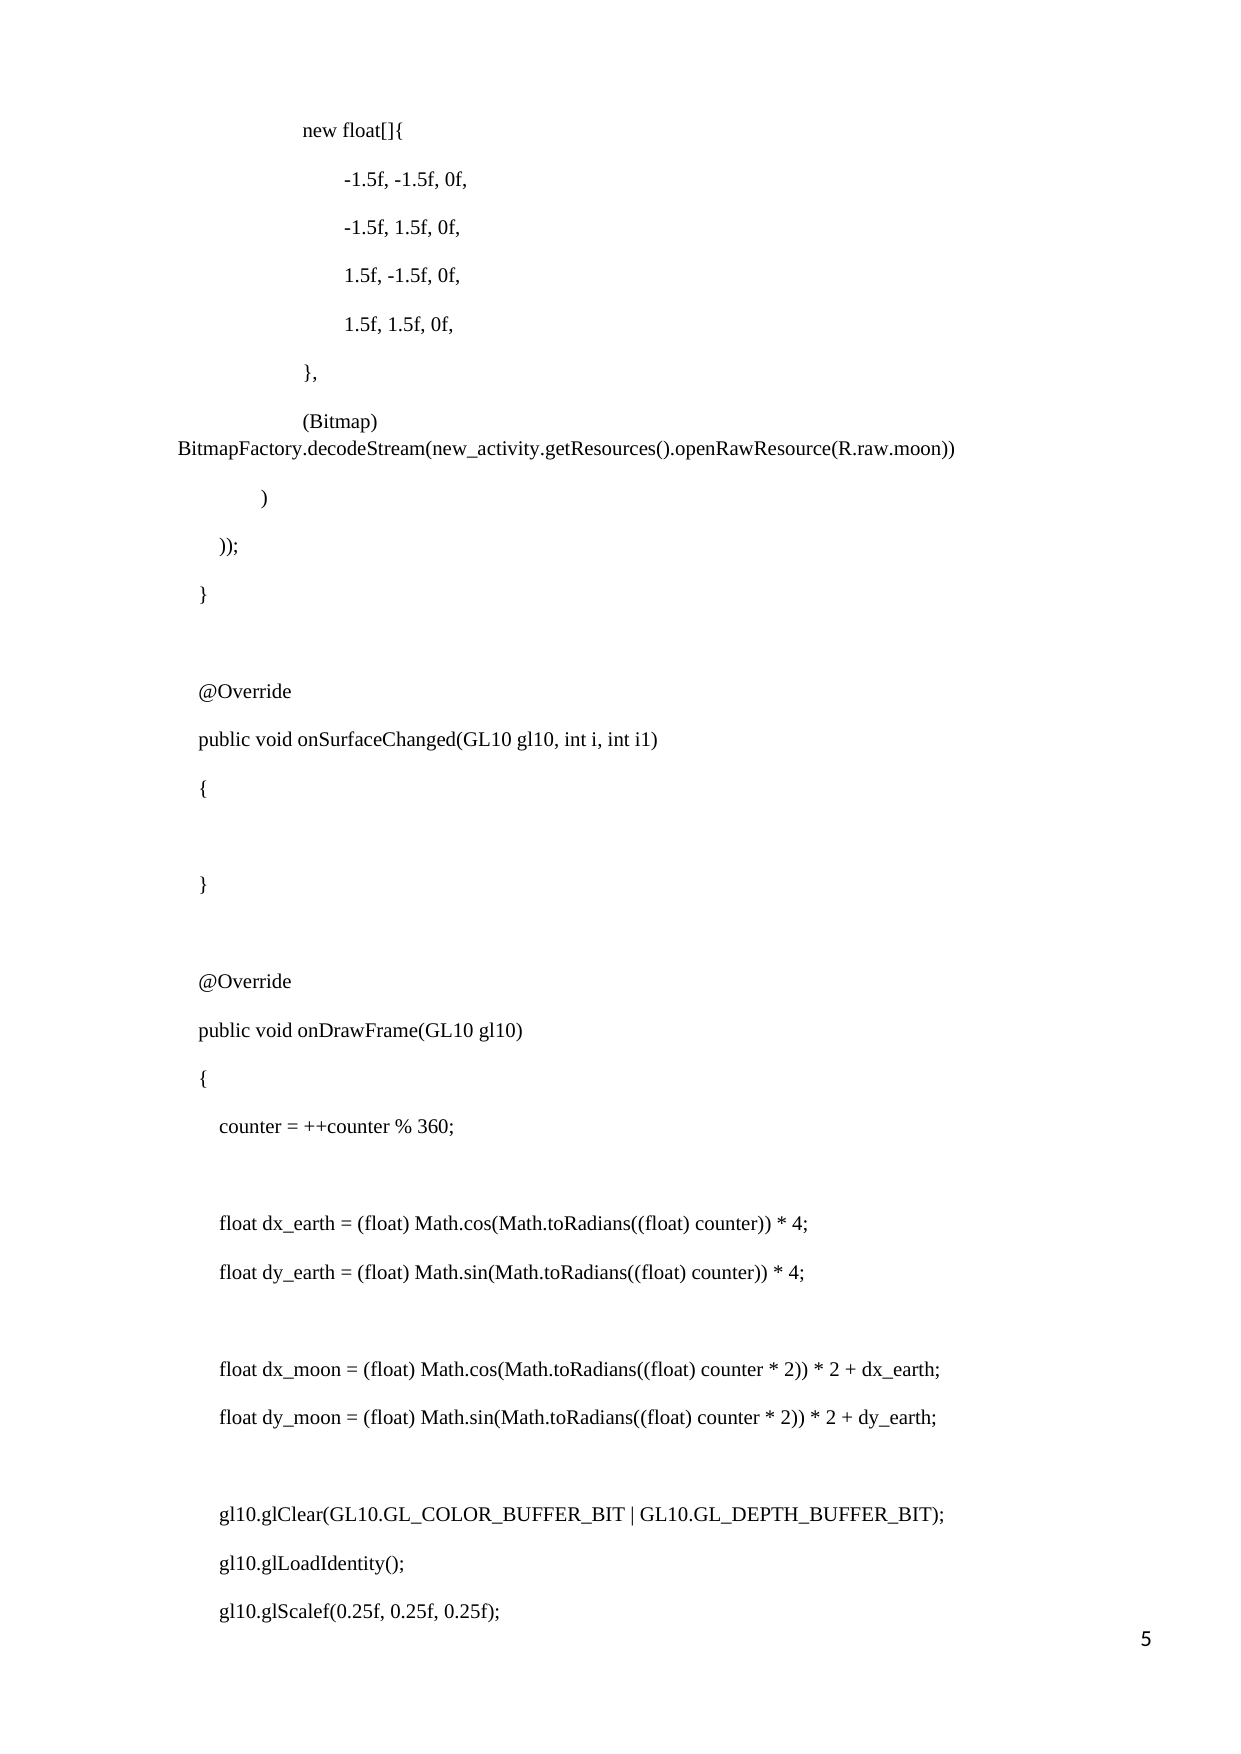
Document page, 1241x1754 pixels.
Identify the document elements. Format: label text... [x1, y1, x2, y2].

text }, [177, 360, 1152, 384]
text } [177, 872, 1152, 896]
text gl10.glScalef(0.25f, 0.25f, 0.25f); [177, 1599, 1152, 1623]
text public void onSurfaceChanged(GL10 gl10, int i, int i1) [177, 727, 1152, 751]
text { [177, 1066, 1152, 1090]
text @Override [177, 678, 1152, 703]
text ) [177, 485, 1152, 509]
text float dx_moon = (float) Math.cos(Math.toRadians((float) counter * 2)) * 2 + dx_earth; [177, 1357, 1152, 1381]
text float dx_earth = (float) Math.cos(Math.toRadians((float) counter)) * 4; [177, 1211, 1152, 1235]
text } [177, 582, 1152, 606]
text float dy_moon = (float) Math.sin(Math.toRadians((float) counter * 2)) * 2 + dy_earth; [177, 1405, 1152, 1429]
text 1.5f, 1.5f, 0f, [177, 312, 1152, 336]
text float dy_earth = (float) Math.sin(Math.toRadians((float) counter)) * 4; [177, 1260, 1152, 1284]
text @Override [177, 969, 1152, 993]
text gl10.glClear(GL10.GL_COLOR_BUFFER_BIT | GL10.GL_DEPTH_BUFFER_BIT); [177, 1502, 1152, 1526]
text gl10.glLoadIdentity(); [177, 1550, 1152, 1574]
text -1.5f, -1.5f, 0f, [177, 167, 1152, 191]
text new float[]{ [177, 118, 1152, 142]
text )); [177, 533, 1152, 557]
text counter = ++counter % 360; [177, 1114, 1152, 1138]
text public void onDrawFrame(GL10 gl10) [177, 1018, 1152, 1042]
text 1.5f, -1.5f, 0f, [177, 263, 1152, 287]
text (Bitmap) BitmapFactory.decodeStream(new_activity.getResources().openRawResource(R.raw.moon)) [177, 409, 1152, 460]
text -1.5f, 1.5f, 0f, [177, 215, 1152, 239]
text { [177, 775, 1152, 799]
